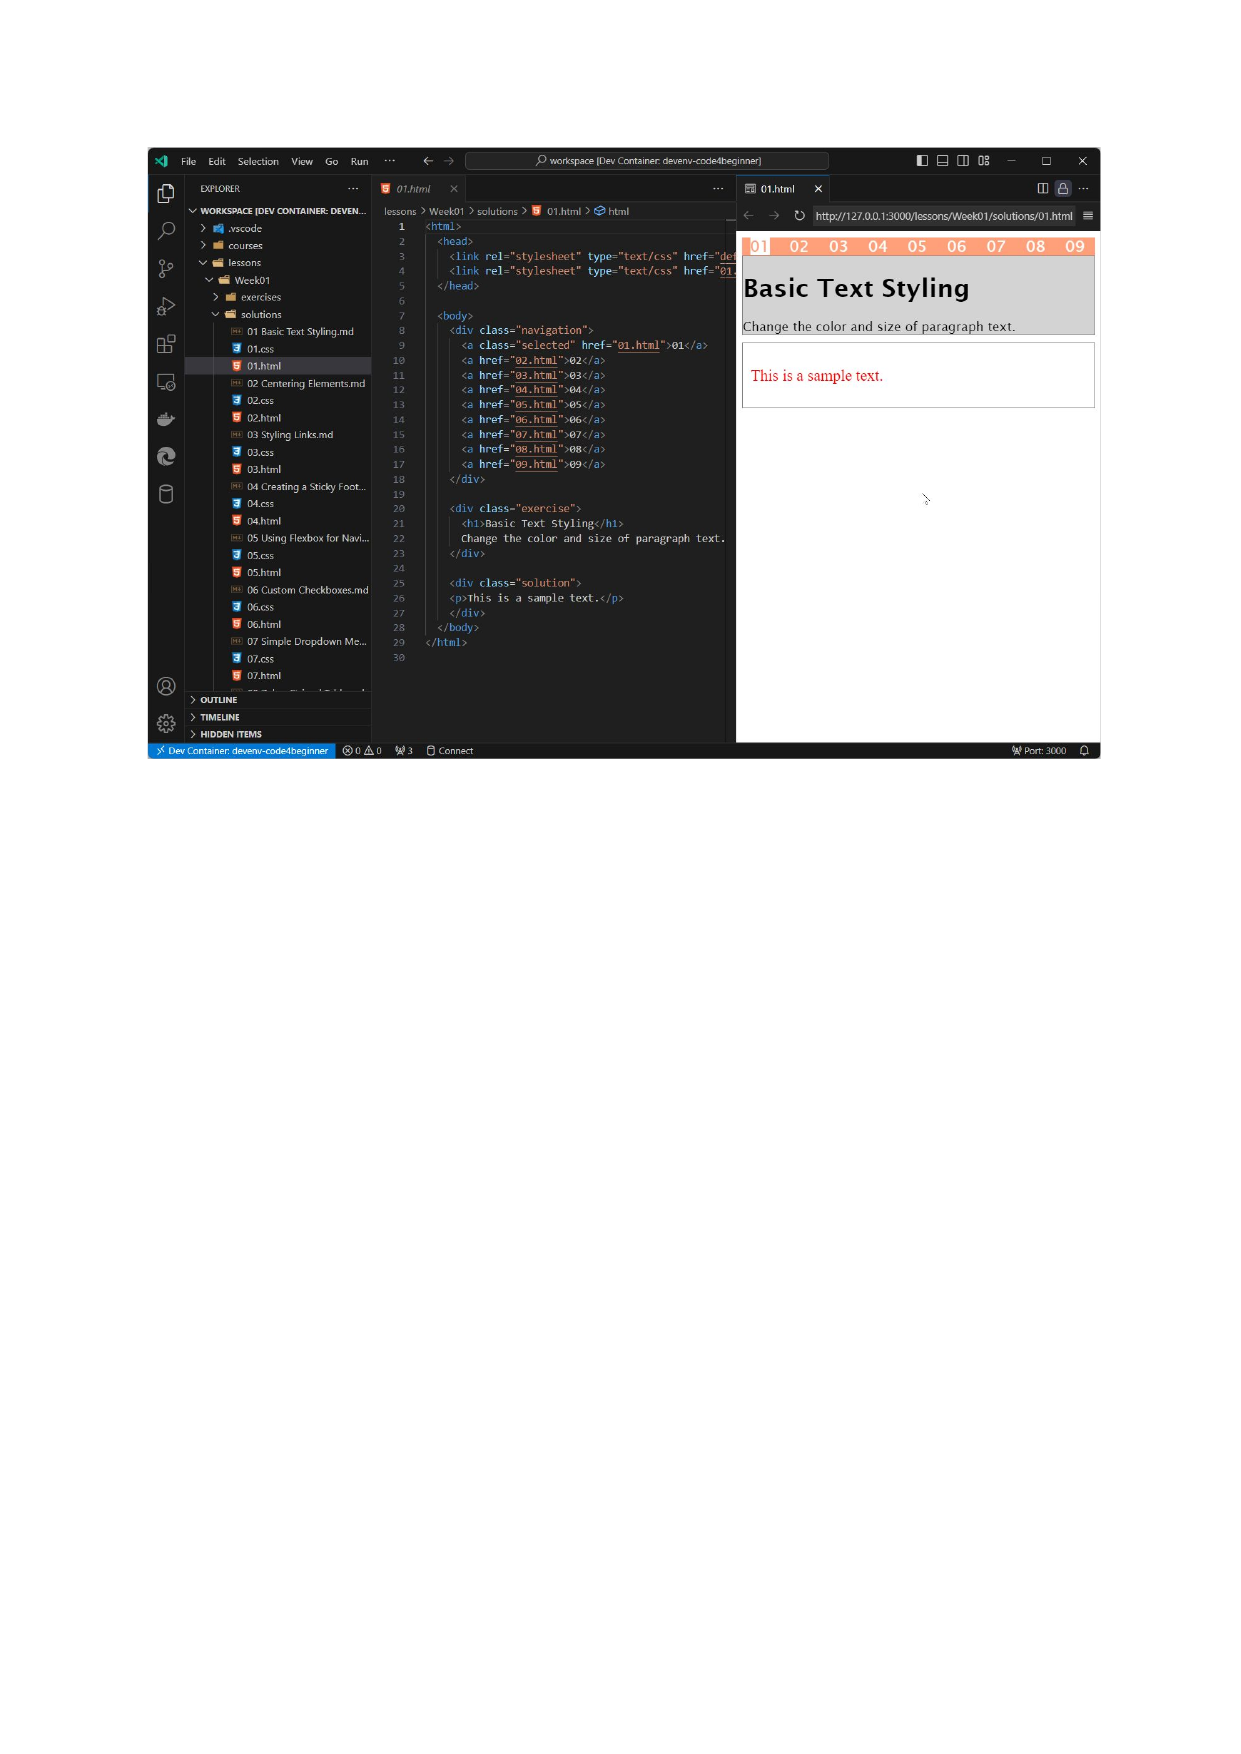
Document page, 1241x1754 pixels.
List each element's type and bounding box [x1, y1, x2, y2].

picture [147, 147, 1101, 759]
